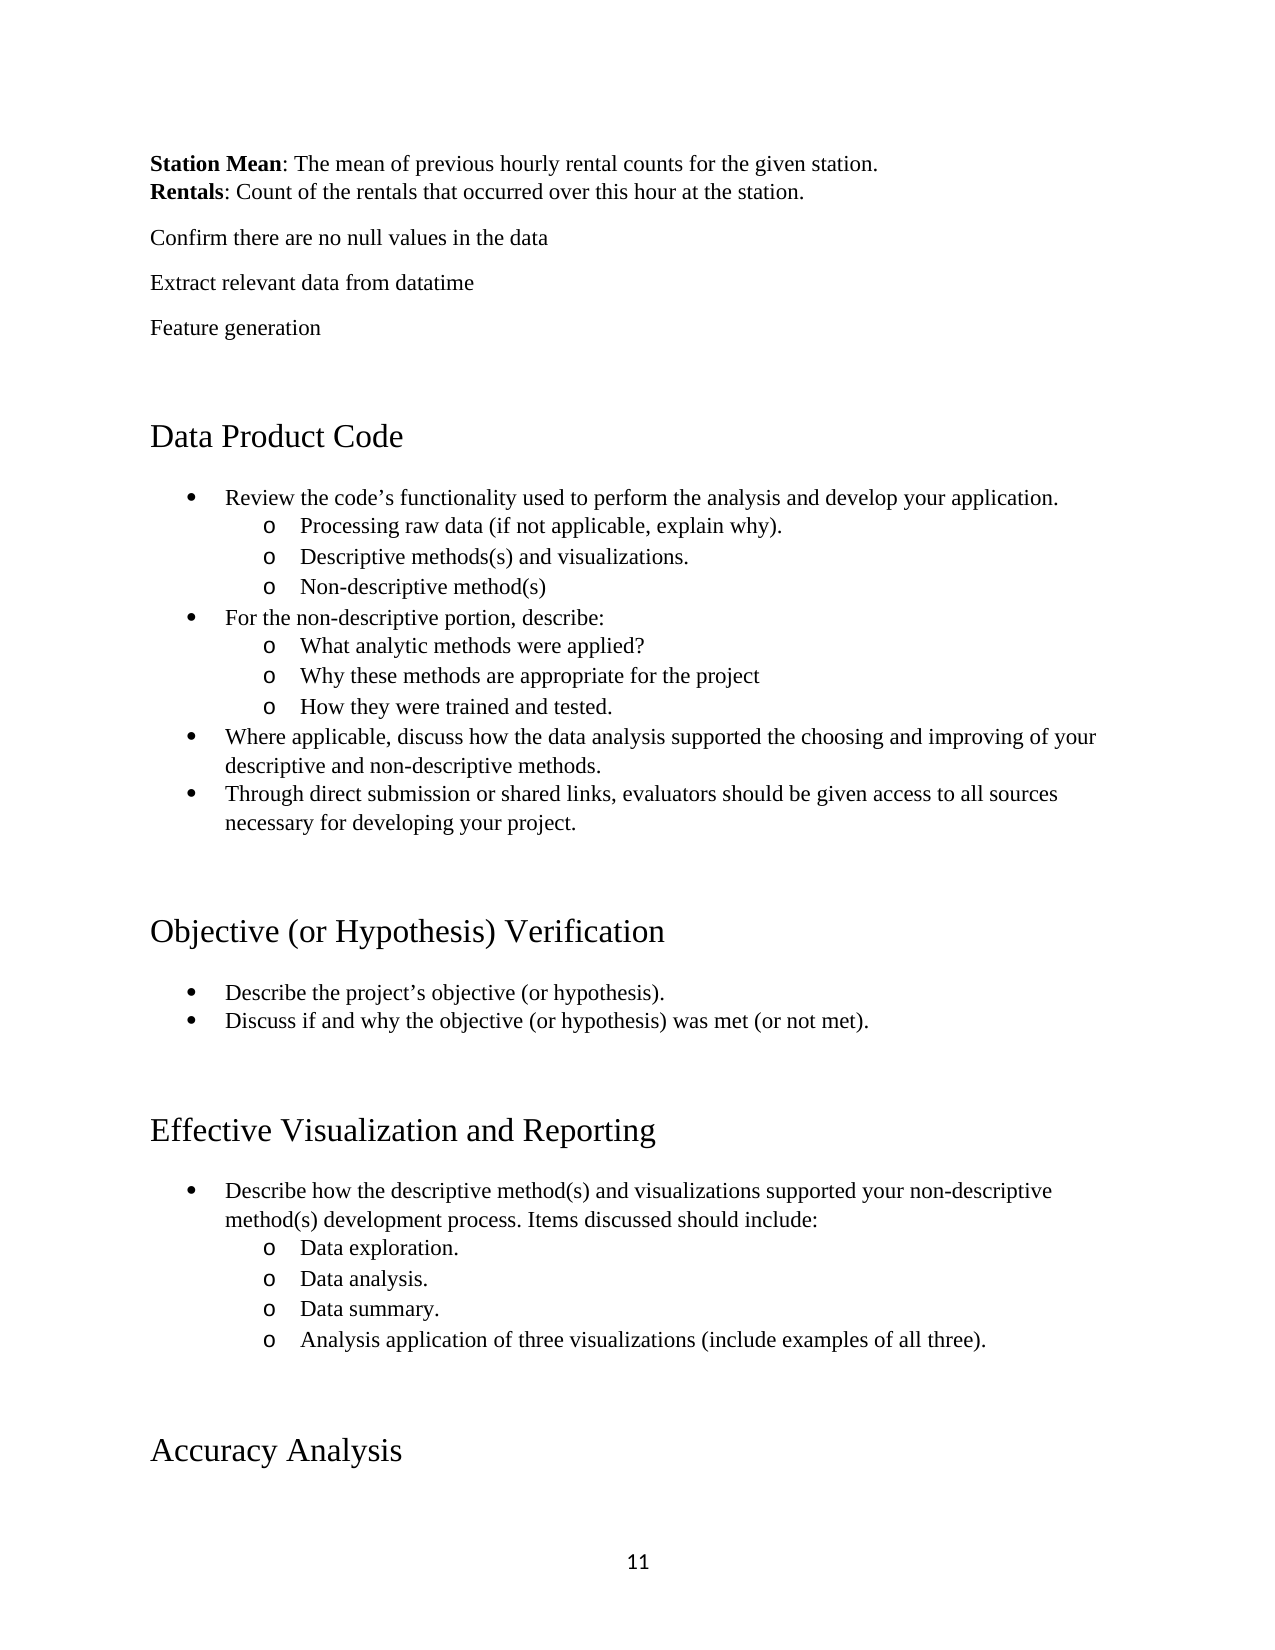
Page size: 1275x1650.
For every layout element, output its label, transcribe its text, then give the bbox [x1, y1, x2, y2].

list Analysis application of three visualizations (include examples of all three). [262, 1326, 1125, 1354]
list Why these methods are appropriate for the project [262, 662, 1125, 691]
list What analytic methods were applied? [262, 632, 1125, 660]
list Data analysis. [262, 1265, 1125, 1293]
text Confirm there are no null values in the data [150, 223, 1125, 250]
list Processing raw data (if not applicable, explain why). [262, 512, 1125, 541]
list How they were trained and tested. [262, 693, 1125, 721]
subtitle Data Product Code [150, 416, 1125, 455]
subtitle Effective Visualization and Reporting [150, 1110, 1125, 1148]
list Describe how the descriptive method(s) and visualizations supported your non-descriptive method(s) development process. Items discussed should include: [187, 1177, 1125, 1232]
list Where applicable, discuss how the data analysis supported the choosing and improving of your descriptive and non-descriptive methods. [187, 723, 1125, 778]
list Discuss if and why the objective (or hypothesis) was met (or not met). [187, 1007, 1125, 1034]
subtitle Objective (or Hypothesis) Verification [150, 911, 1125, 950]
list Non-descriptive method(s) [262, 573, 1125, 601]
list Data exploration. [262, 1234, 1125, 1263]
list Describe the project’s objective (or hypothesis). [187, 979, 1125, 1005]
list Through direct submission or shared links, evaluators should be given access to all sources necessary for developing your project. [187, 780, 1125, 835]
list Descriptive methods(s) and visualizations. [262, 543, 1125, 571]
list For the non-descriptive portion, describe: [187, 604, 1125, 630]
subtitle Accuracy Analysis [150, 1430, 1125, 1469]
list Data summary. [262, 1295, 1125, 1323]
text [150, 150, 1125, 205]
text Extract relevant data from datatime [150, 269, 1125, 295]
text Feature generation [150, 314, 1125, 340]
list Review the code’s functionality used to perform the analysis and develop your application. [187, 484, 1125, 510]
